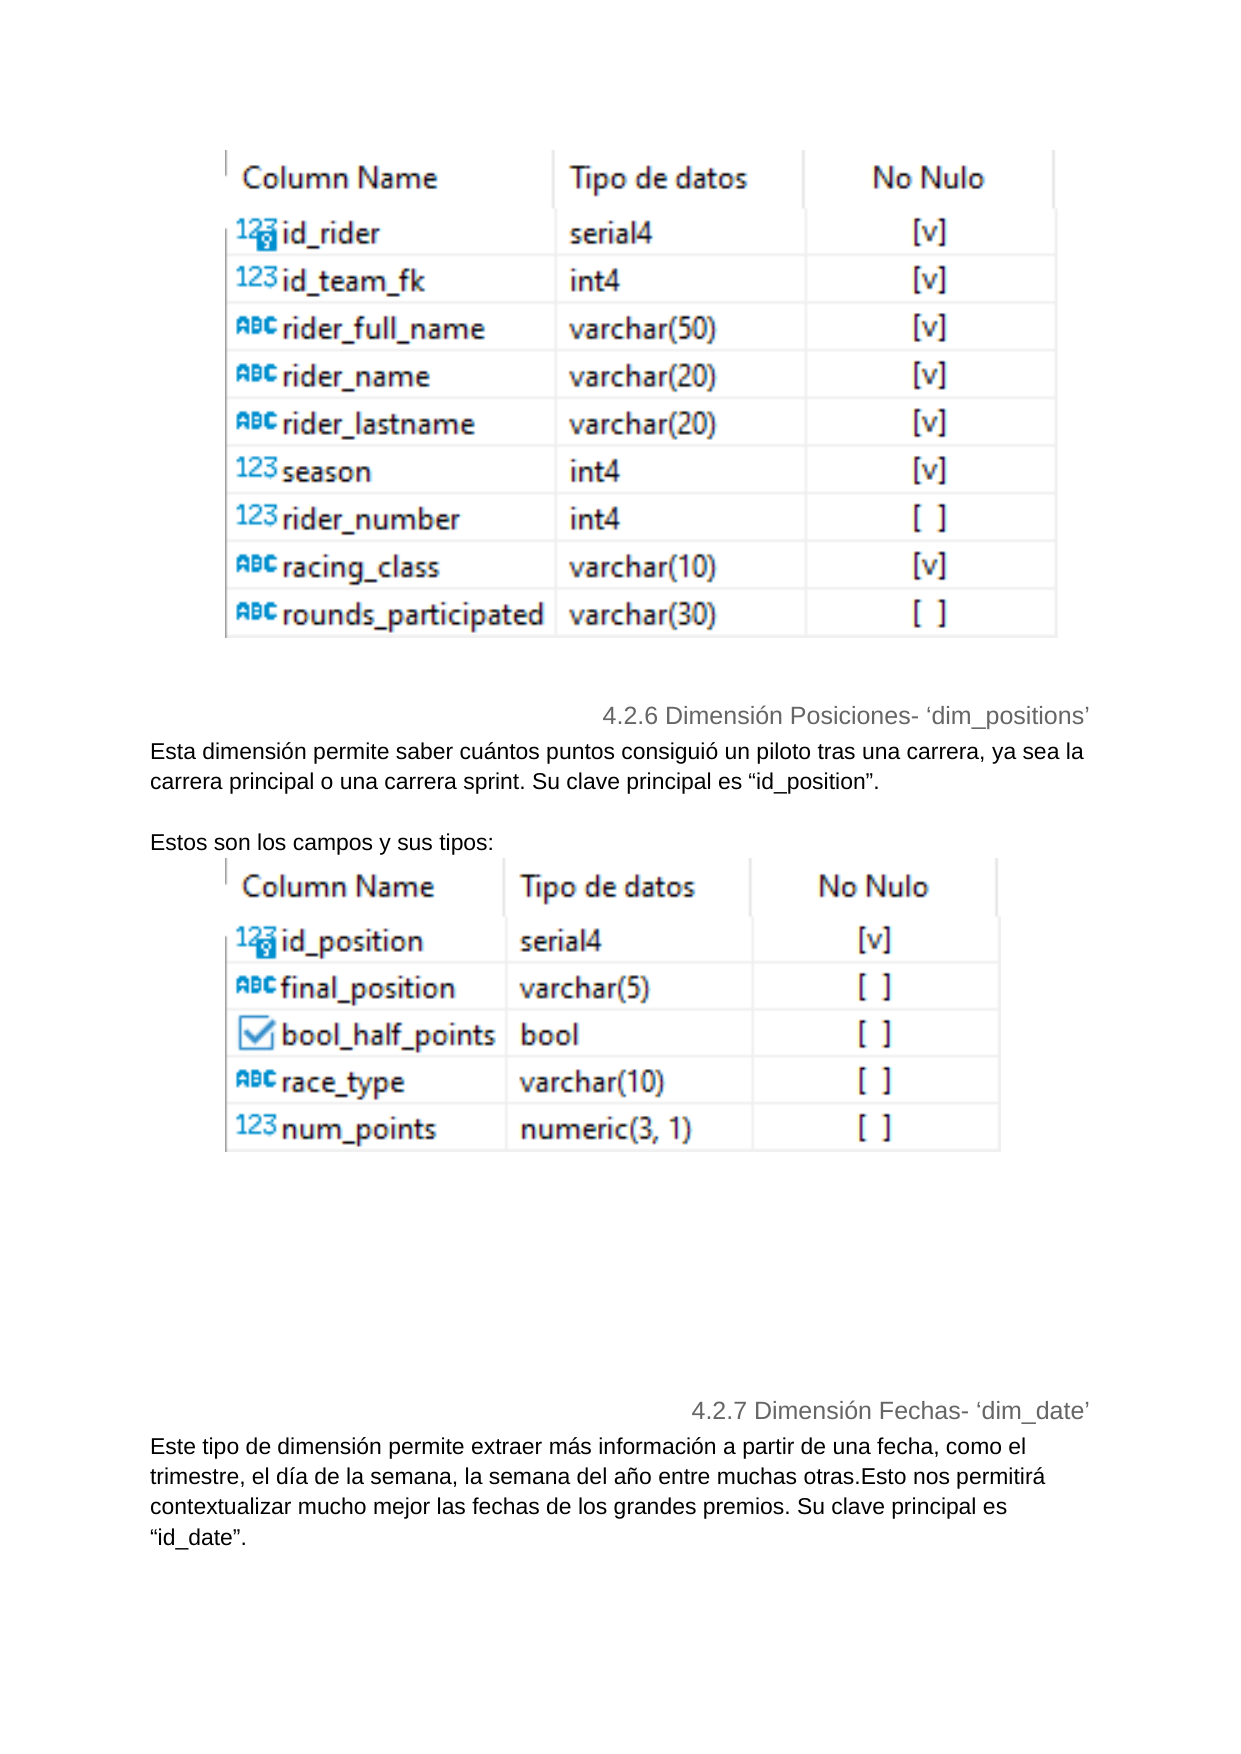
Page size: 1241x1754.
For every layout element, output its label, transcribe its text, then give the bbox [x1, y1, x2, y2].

picture [225, 858, 1001, 1152]
text Esta dimensión permite saber cuántos puntos consiguió un piloto tras una carrera, ya sea la carrera principal o una carrera sprint. Su clave principal es “id_position”. [150, 738, 1090, 794]
text Estos son los campos y sus tipos: [150, 828, 1090, 855]
picture [225, 150, 1058, 638]
subtitle 4.2.7 Dimensión Fechas- ‘dim_date’ [150, 1396, 1090, 1424]
subtitle 4.2.6 Dimensión Posiciones- ‘dim_positions’ [150, 701, 1090, 729]
text Este tipo de dimensión permite extraer más información a partir de una fecha, como el trimestre, el día de la semana, la semana del año entre muchas otras.Esto nos permitirá contextualizar mucho mejor las fechas de los grandes premios. Su clave principal es “id_date”. [150, 1433, 1090, 1550]
